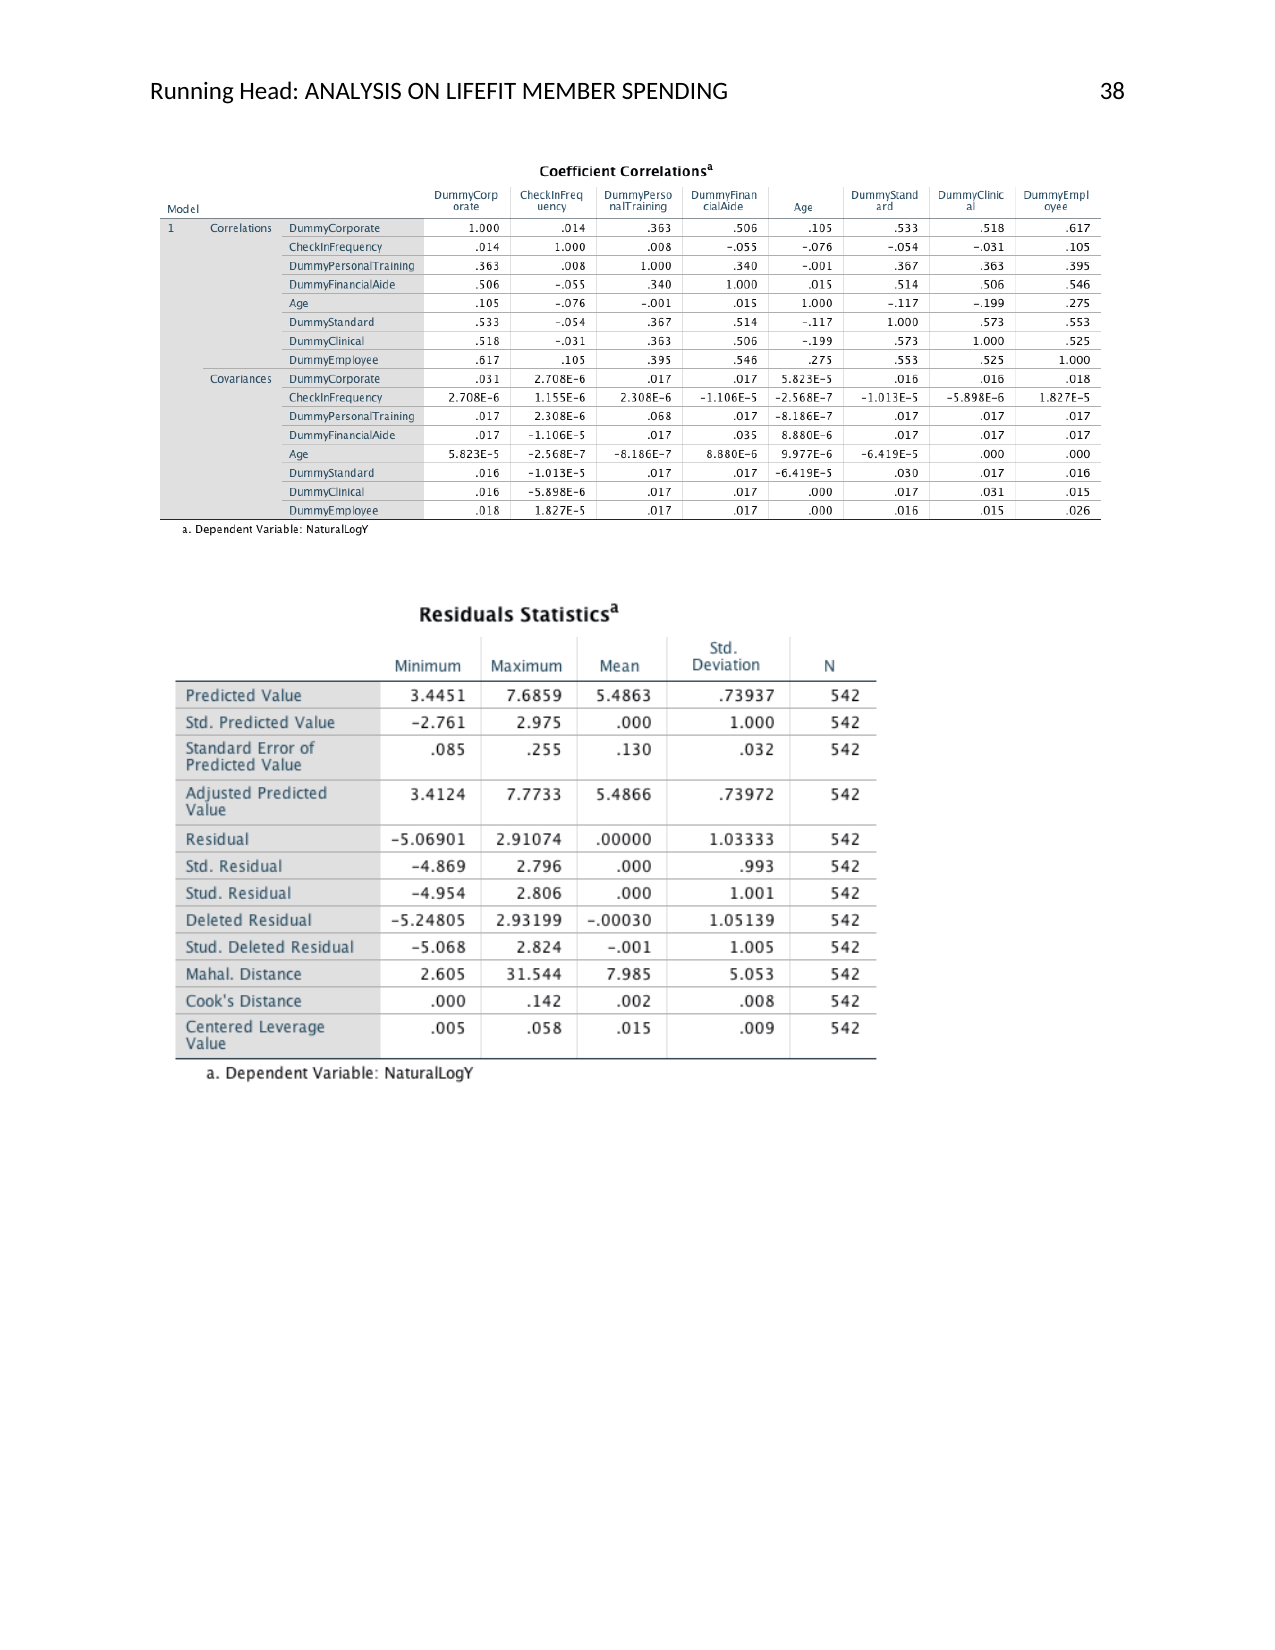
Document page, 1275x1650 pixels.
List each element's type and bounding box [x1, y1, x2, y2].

picture [150, 579, 1029, 1107]
picture [150, 150, 1125, 549]
